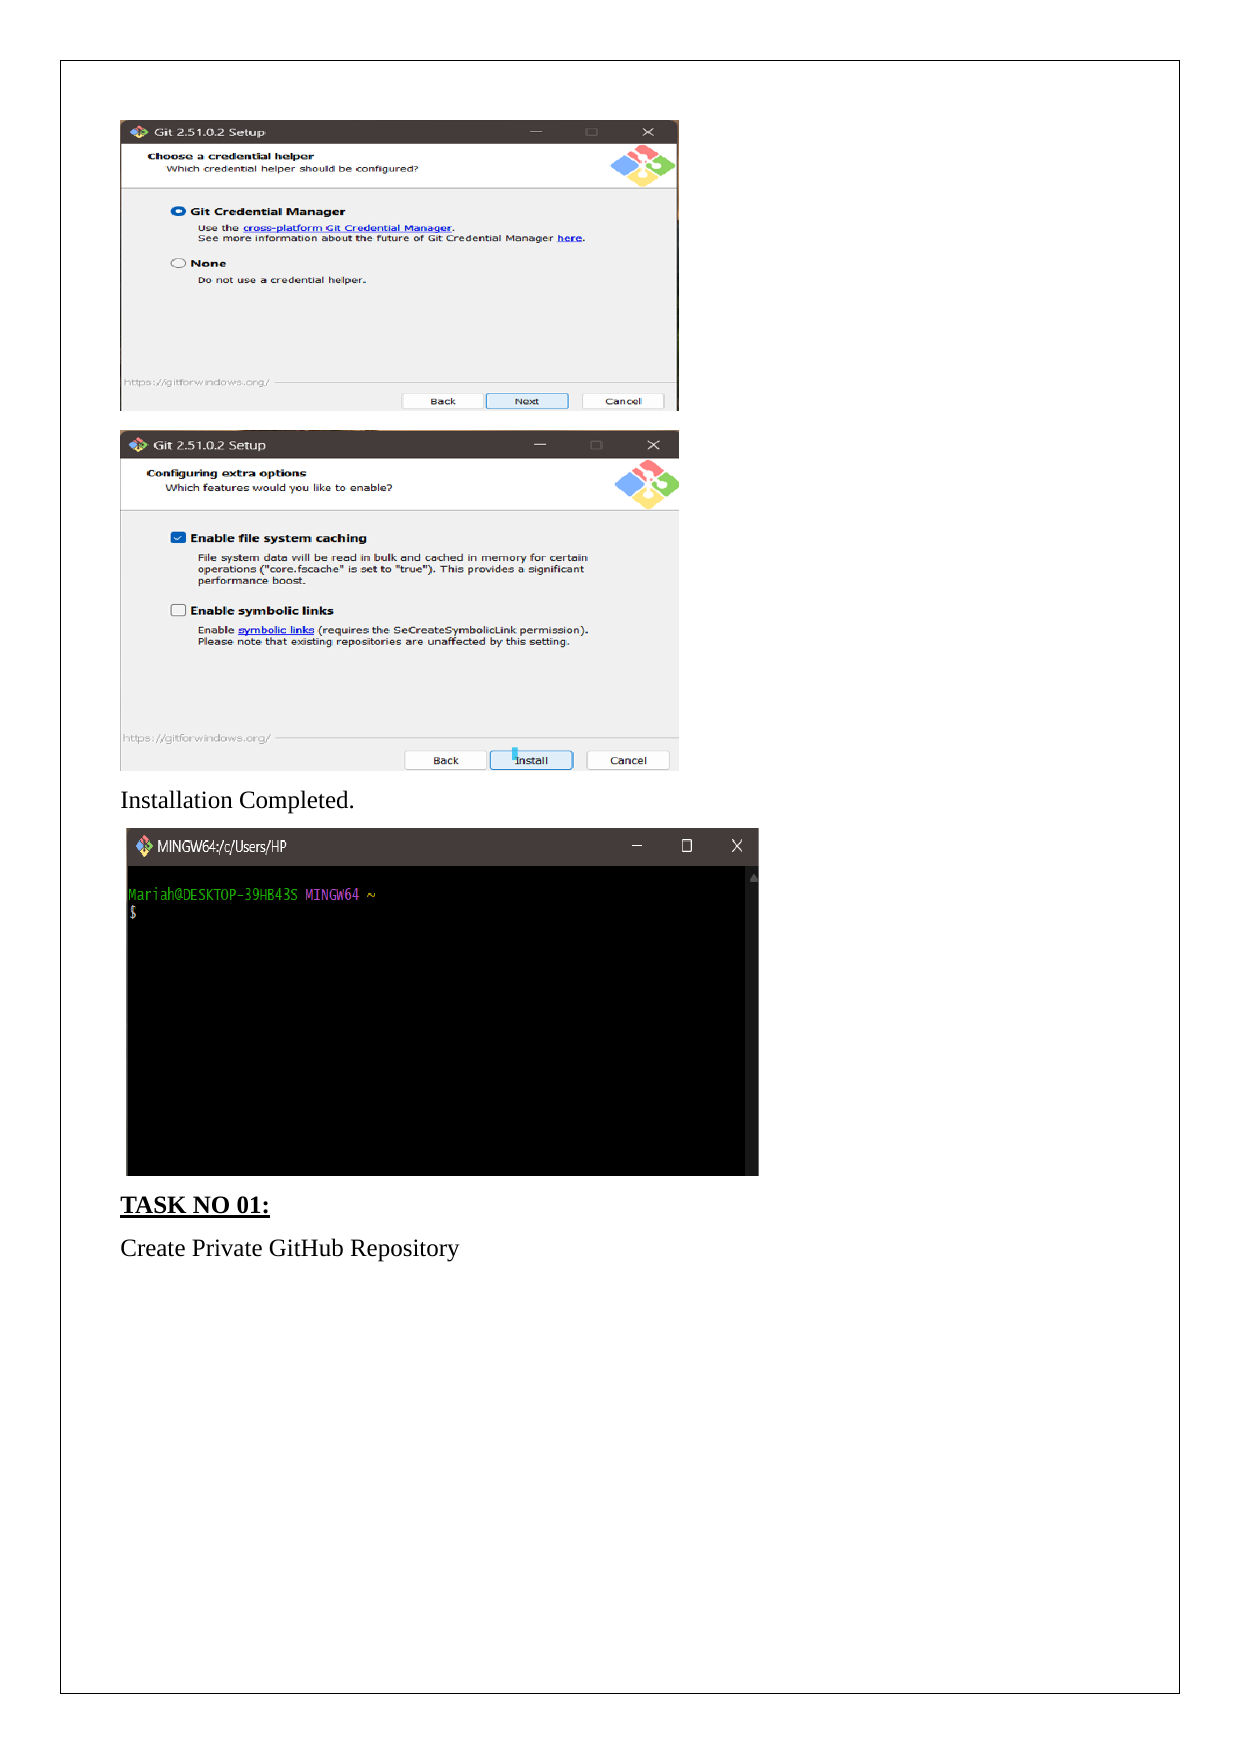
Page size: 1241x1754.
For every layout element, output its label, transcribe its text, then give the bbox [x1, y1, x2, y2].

picture [126, 828, 759, 1176]
text Create Private GitHub Repository [120, 1233, 1120, 1262]
text TASK NO 01: [120, 1190, 1120, 1218]
picture [120, 120, 679, 411]
picture [120, 430, 679, 771]
text Installation Completed. [120, 785, 1120, 814]
